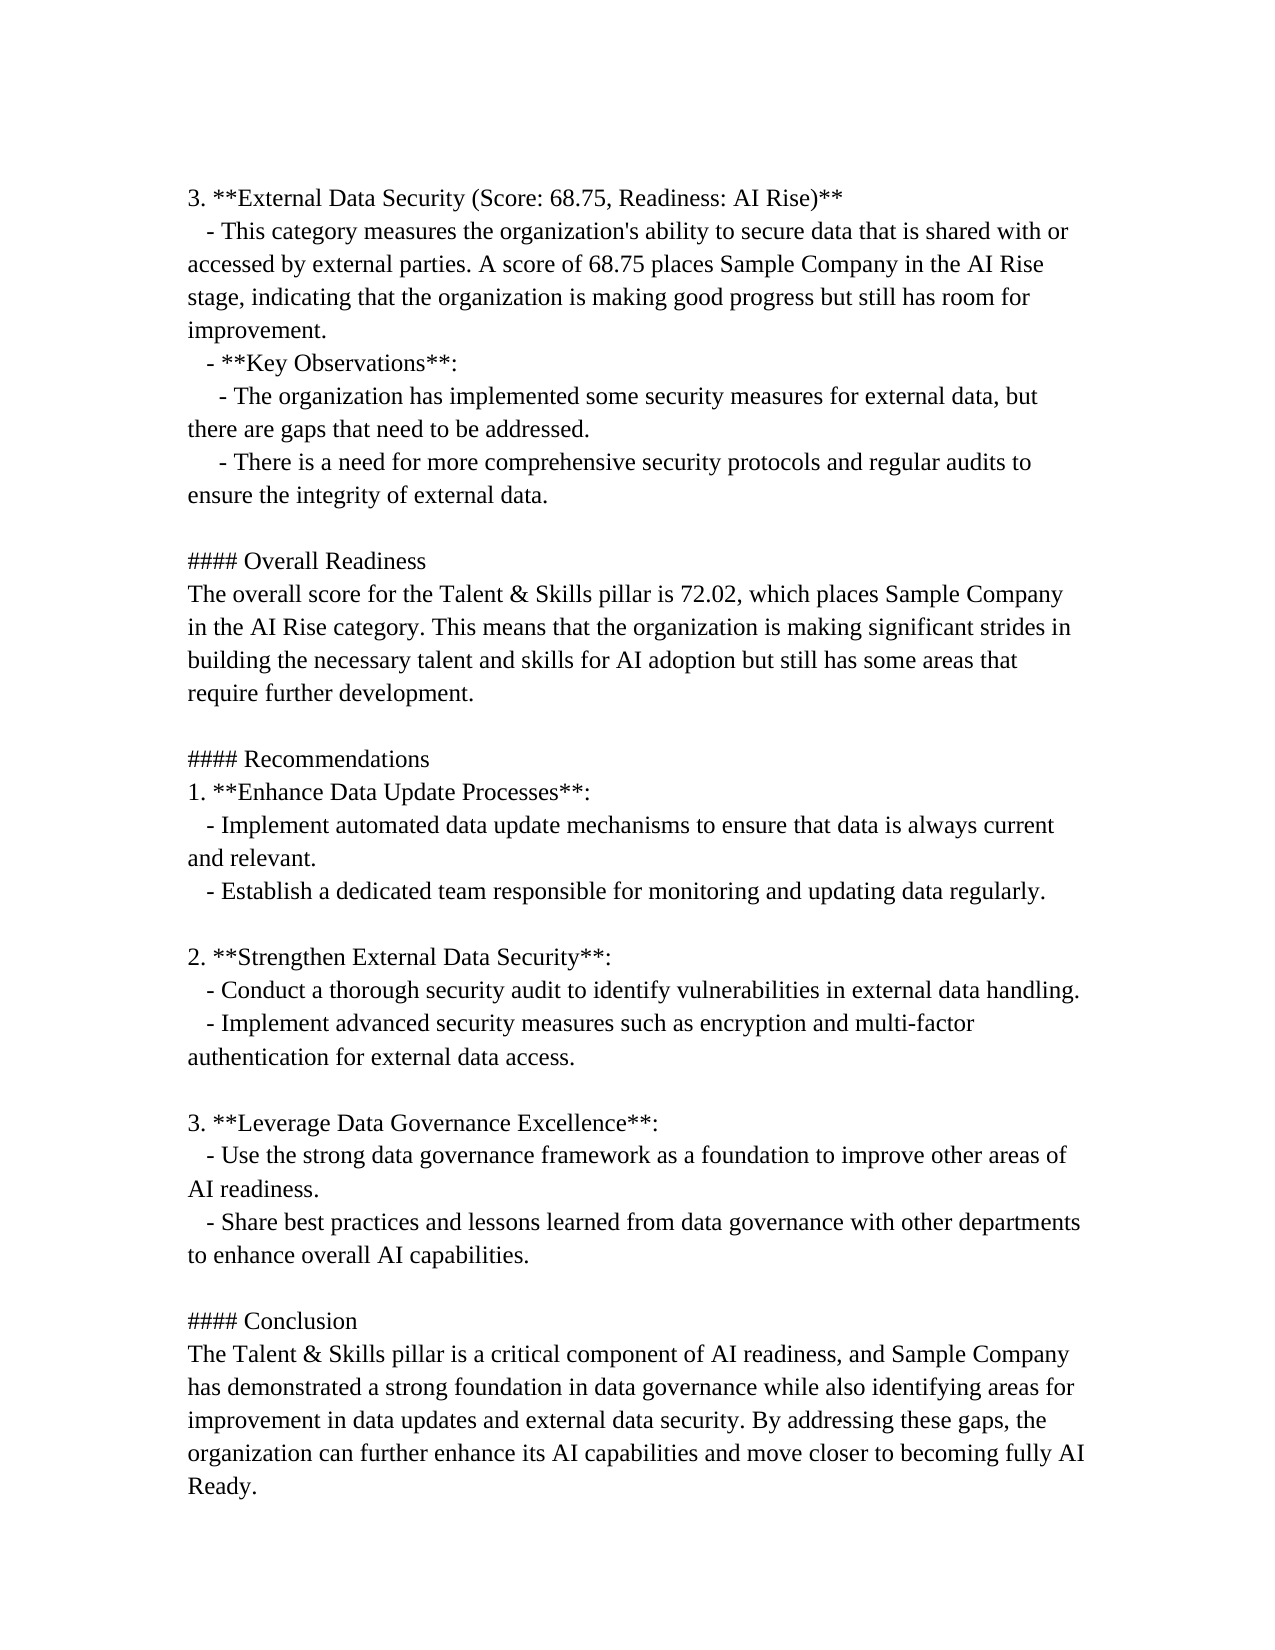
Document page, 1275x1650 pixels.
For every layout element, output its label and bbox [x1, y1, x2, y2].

text [187, 150, 1087, 1499]
